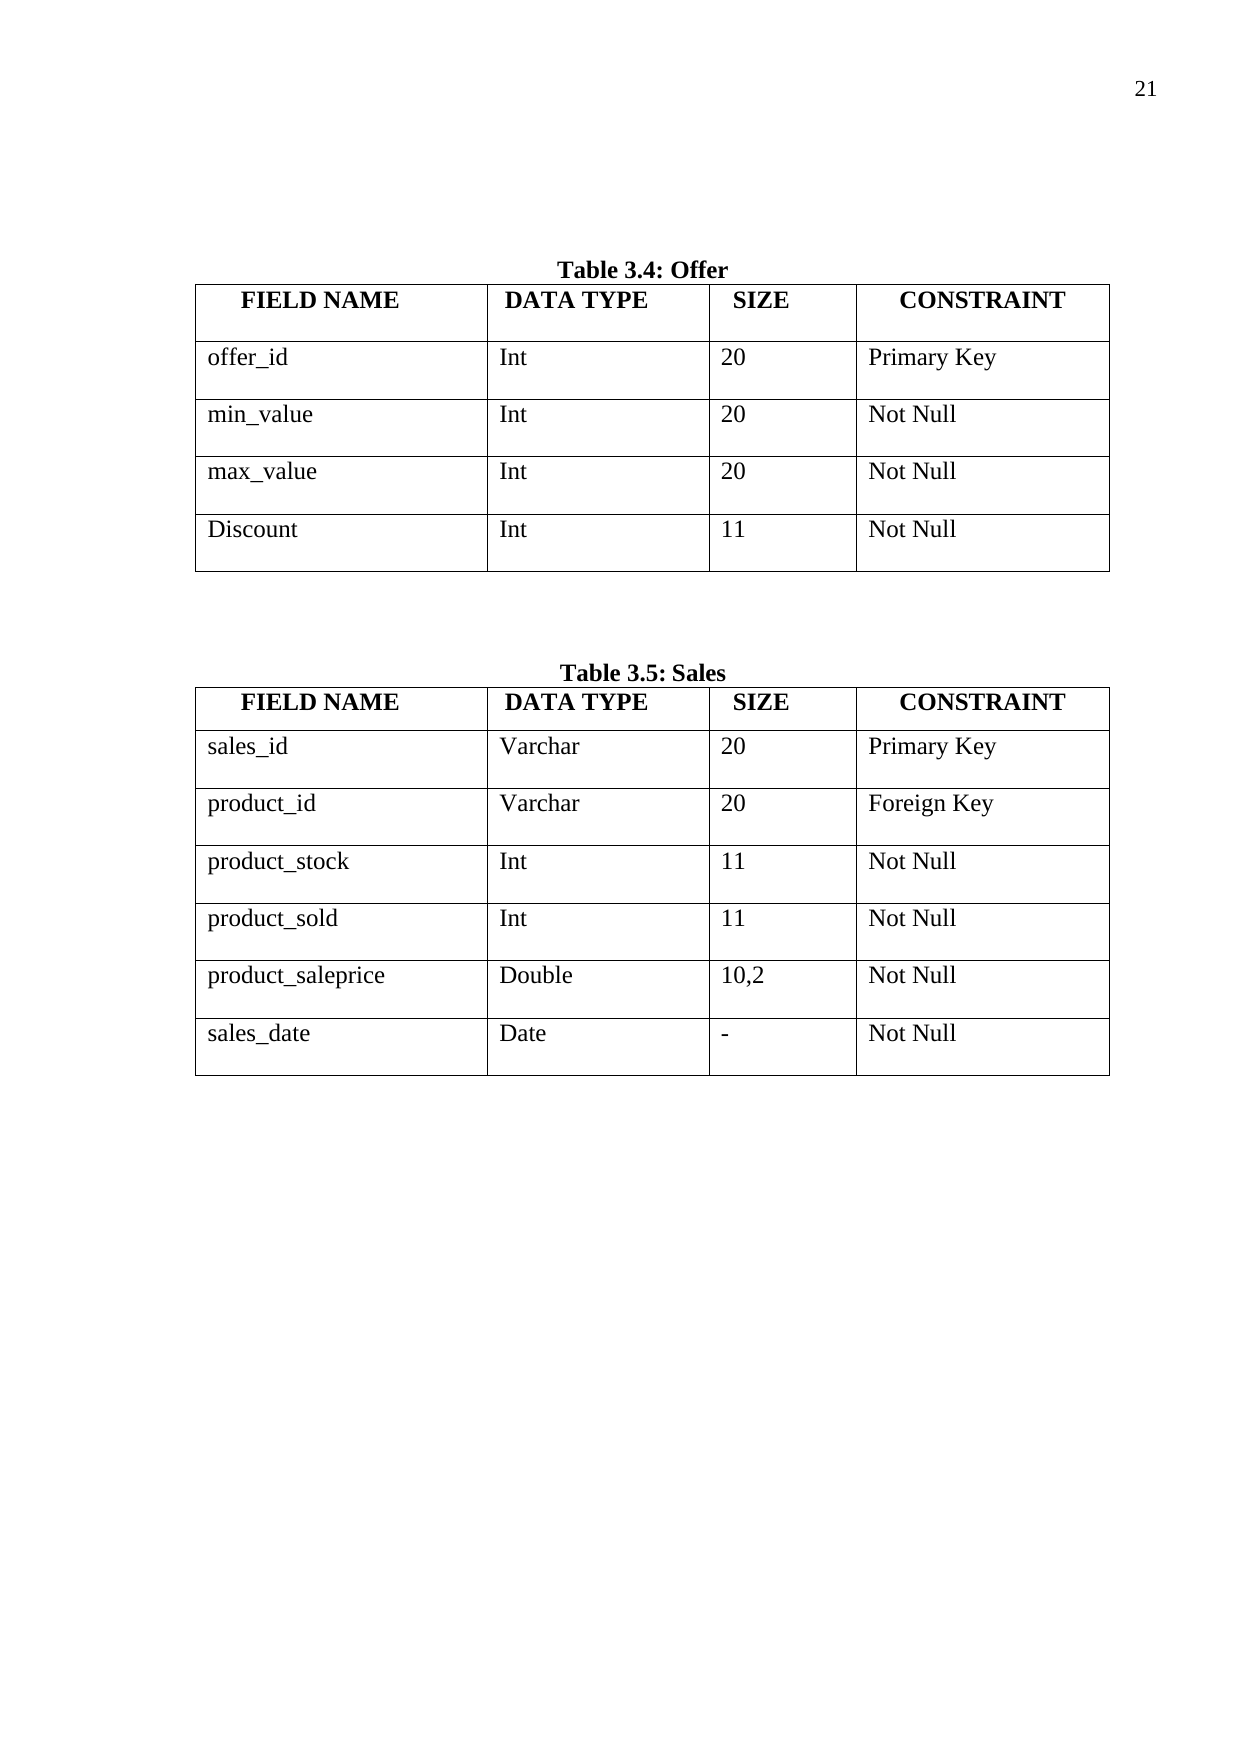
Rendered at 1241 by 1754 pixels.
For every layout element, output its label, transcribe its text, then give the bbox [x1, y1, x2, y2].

table_cell 20 [710, 731, 856, 788]
table_cell Varchar [488, 789, 709, 845]
table_header DATA TYPE [488, 285, 709, 341]
table_cell Date [488, 1019, 709, 1075]
table_header DATA TYPE [488, 688, 709, 730]
text Table 3.4: Offer [328, 255, 957, 284]
table_cell 10,2 [710, 961, 856, 1018]
table_cell Not Null [857, 961, 1109, 1018]
table_header CONSTRAINT [857, 688, 1109, 730]
table_cell product_stock [196, 846, 487, 903]
table_cell 20 [710, 789, 856, 845]
table_header FIELD NAME [196, 285, 487, 341]
table_cell Int [488, 904, 709, 960]
table_cell Int [488, 400, 709, 456]
table_cell 20 [710, 342, 856, 399]
table_cell Not Null [857, 846, 1109, 903]
table_header SIZE [710, 285, 856, 341]
table_cell sales_date [196, 1019, 487, 1075]
table_cell Primary Key [857, 731, 1109, 788]
table_header CONSTRAINT [857, 285, 1109, 341]
table_cell 11 [710, 904, 856, 960]
table_cell Double [488, 961, 709, 1018]
table_cell sales_id [196, 731, 487, 788]
table_cell min_value [196, 400, 487, 456]
table_cell Not Null [857, 515, 1109, 571]
table_cell - [710, 1019, 856, 1075]
table_cell product_id [196, 789, 487, 845]
table_cell Not Null [857, 457, 1109, 513]
table_cell product_saleprice [196, 961, 487, 1018]
table_cell 11 [710, 515, 856, 571]
table_cell Int [488, 457, 709, 513]
table_cell 20 [710, 457, 856, 513]
table_cell Not Null [857, 904, 1109, 960]
table_cell Int [488, 846, 709, 903]
table_cell Int [488, 515, 709, 571]
table_header SIZE [710, 688, 856, 730]
table_cell Primary Key [857, 342, 1109, 399]
text Table 3.5: Sales [328, 658, 957, 687]
table_cell Not Null [857, 1019, 1109, 1075]
table_cell 11 [710, 846, 856, 903]
table_cell Int [488, 342, 709, 399]
table_cell offer_id [196, 342, 487, 399]
table_cell max_value [196, 457, 487, 513]
table_cell Discount [196, 515, 487, 571]
table_cell Foreign Key [857, 789, 1109, 845]
table_cell Varchar [488, 731, 709, 788]
table_cell product_sold [196, 904, 487, 960]
table_cell Not Null [857, 400, 1109, 456]
table_header FIELD NAME [196, 688, 487, 730]
table_cell 20 [710, 400, 856, 456]
